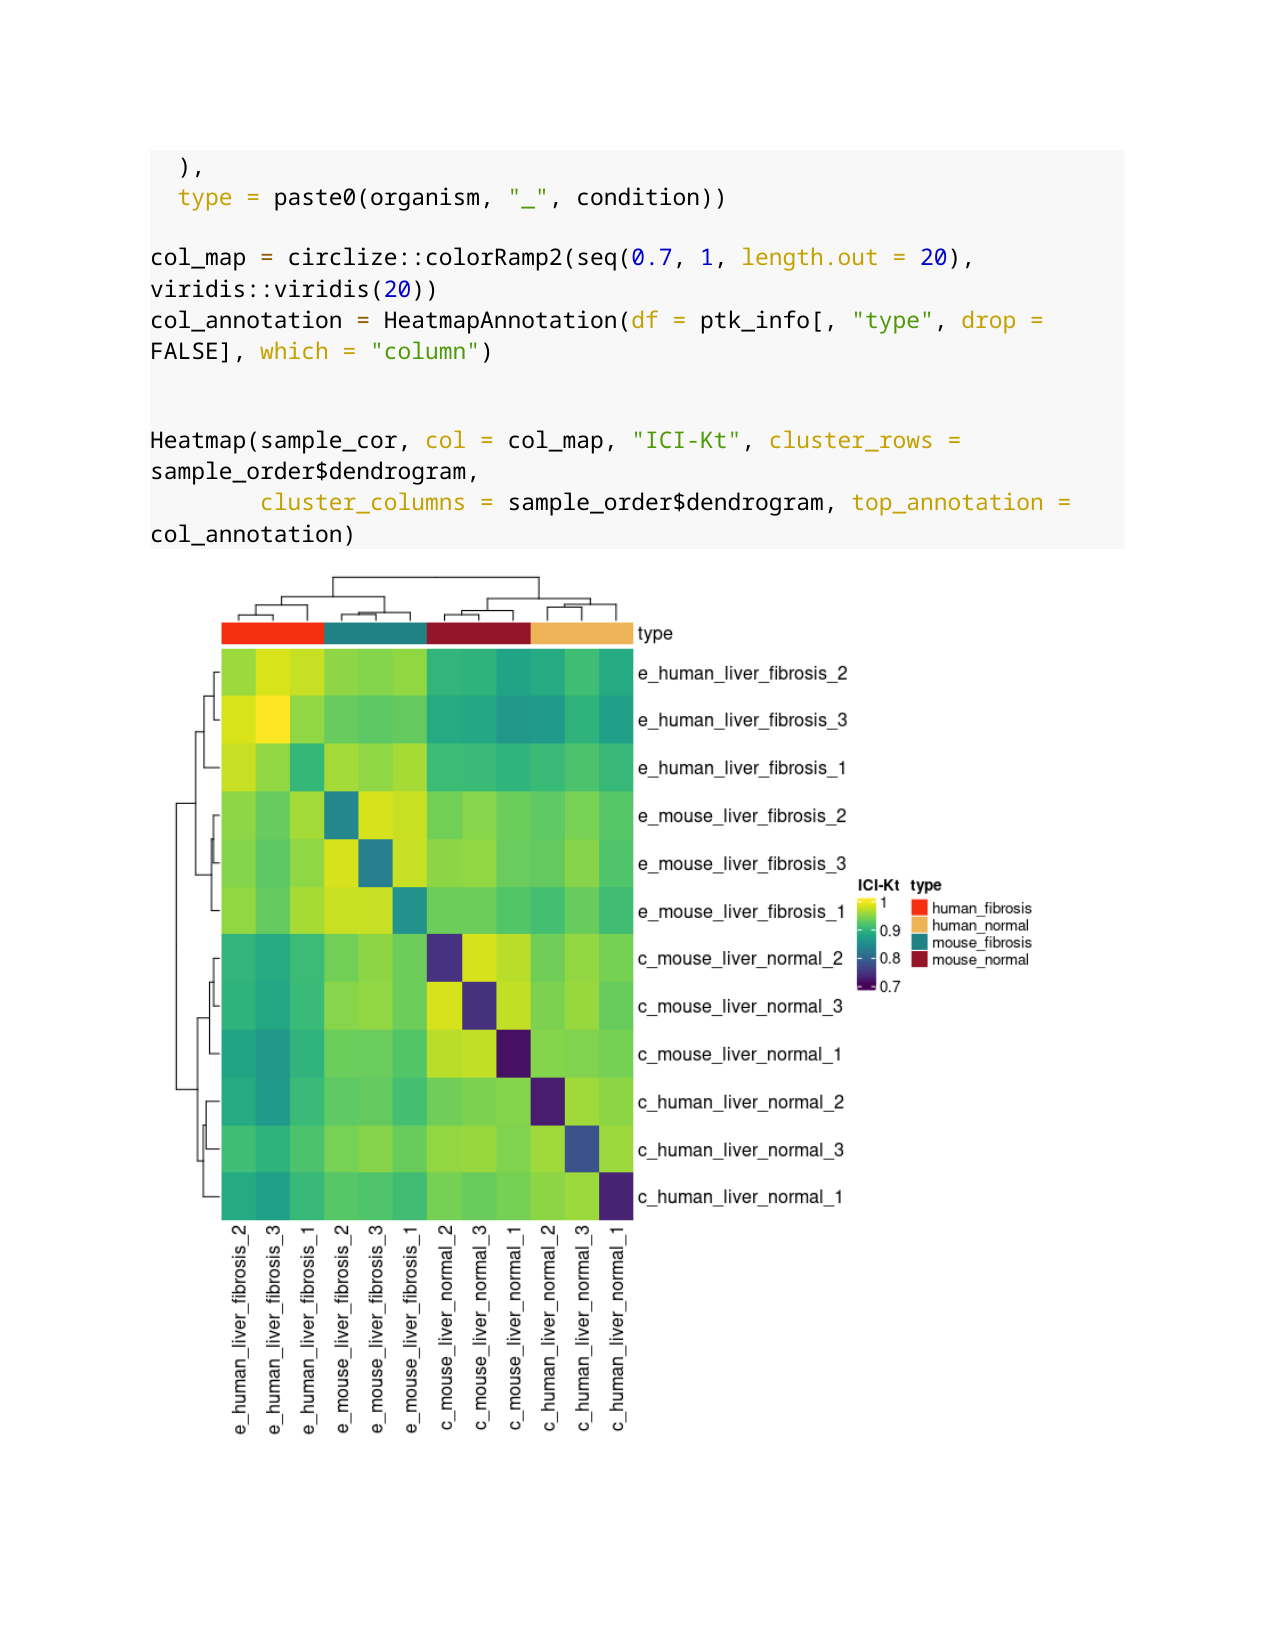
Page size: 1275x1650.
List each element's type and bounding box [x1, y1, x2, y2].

picture [168, 569, 1044, 1445]
text [150, 150, 1125, 549]
